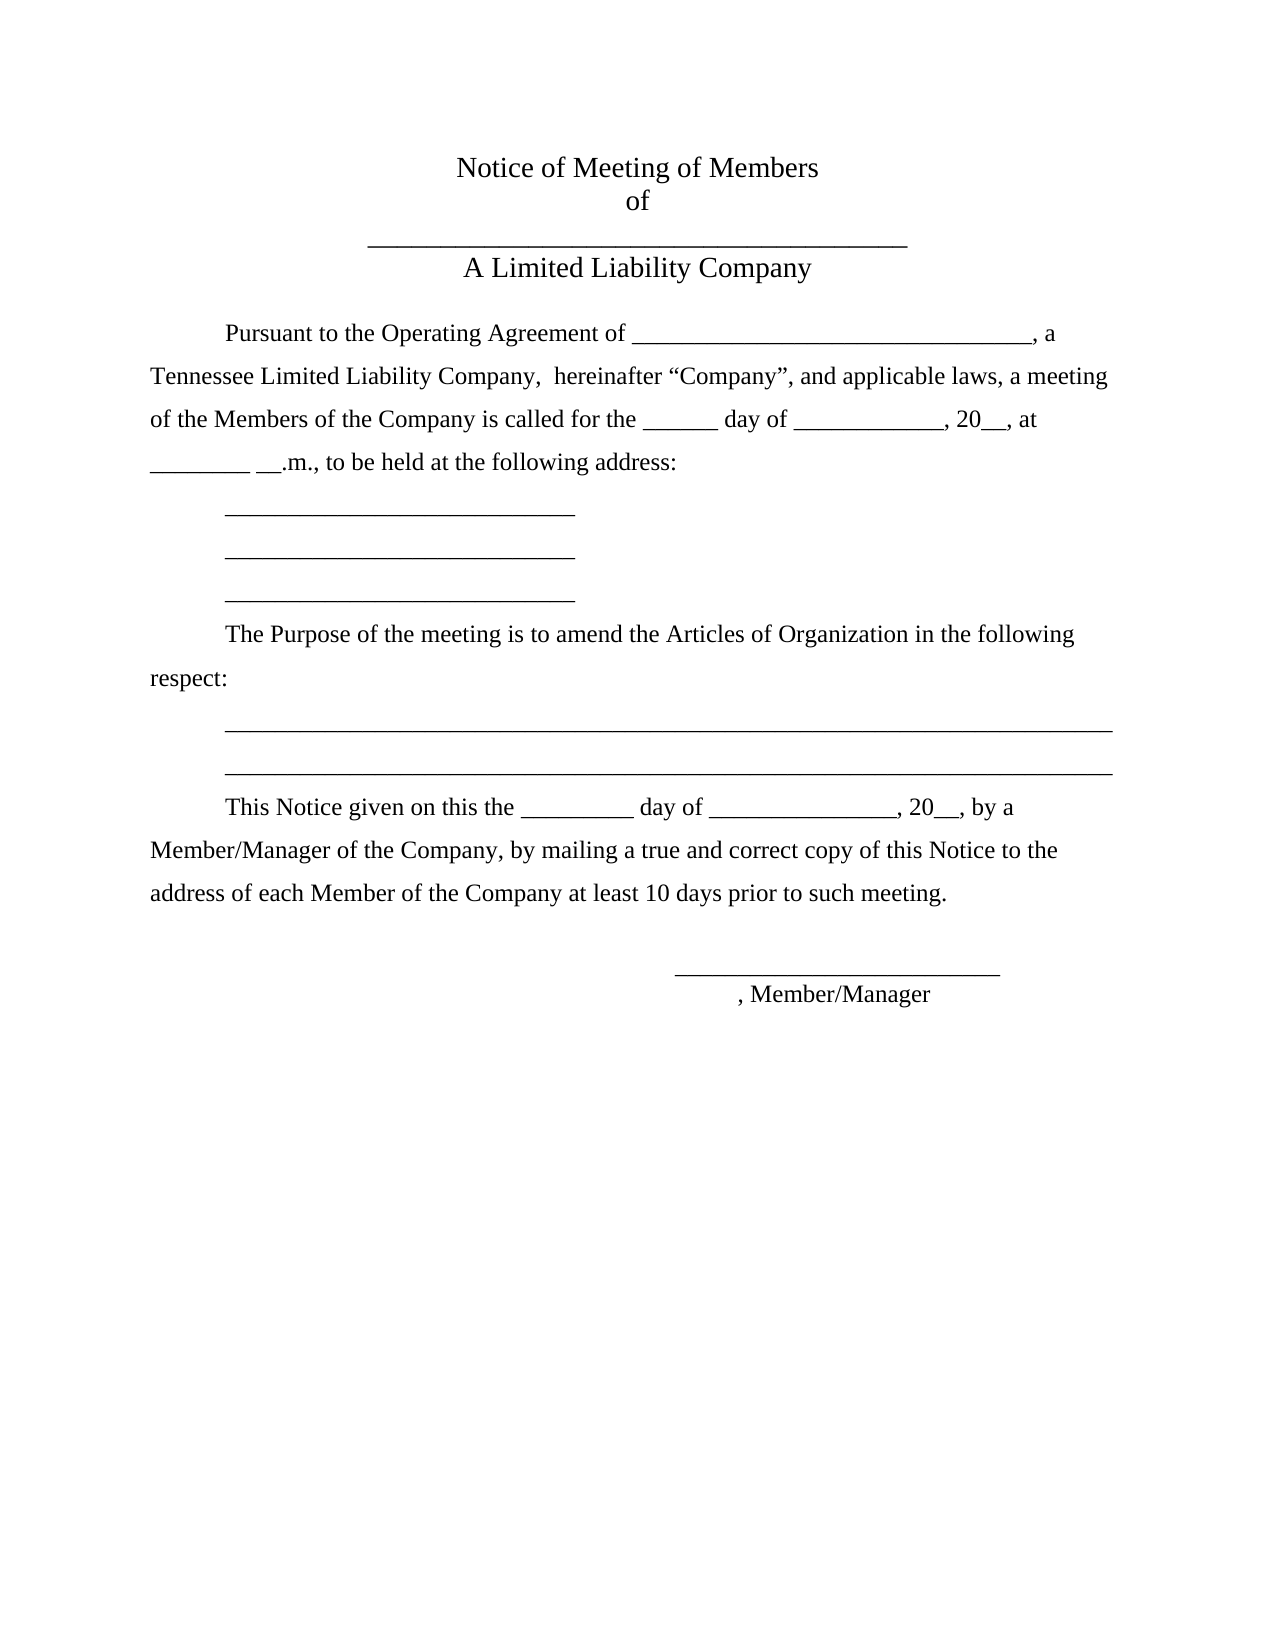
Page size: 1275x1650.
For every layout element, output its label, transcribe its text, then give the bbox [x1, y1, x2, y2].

text , Member/Manager [150, 979, 1125, 1008]
text ____________________________ [150, 533, 1125, 562]
text ____________________________ [150, 490, 1125, 519]
subtitle A Limited Liability Company [150, 251, 1125, 284]
subtitle _____________________________________ [150, 217, 1125, 251]
subtitle Notice of Meeting of Members [150, 150, 1125, 183]
text __________________________ [225, 950, 1125, 979]
text ____________________________ [150, 576, 1125, 605]
text _______________________________________________________________________ [150, 706, 1125, 734]
text _______________________________________________________________________ [150, 749, 1125, 778]
text The Purpose of the meeting is to amend the Articles of Organization in the following respect: [150, 619, 1125, 691]
text This Notice given on this the _________ day of _______________, 20__, by a Member/Manager of the Company, by mailing a true and correct copy of this Notice to the address of each Member of the Company at least 10 days prior to such meeting. [150, 792, 1125, 907]
text of [150, 183, 1125, 217]
text Pursuant to the Operating Agreement of ________________________________, a Tennessee Limited Liability Company, hereinafter “Company”, and applicable laws, a meeting of the Members of the Company is called for the ______ day of ____________, 20__, at ________ __.m., to be held at the following address: [150, 318, 1125, 476]
